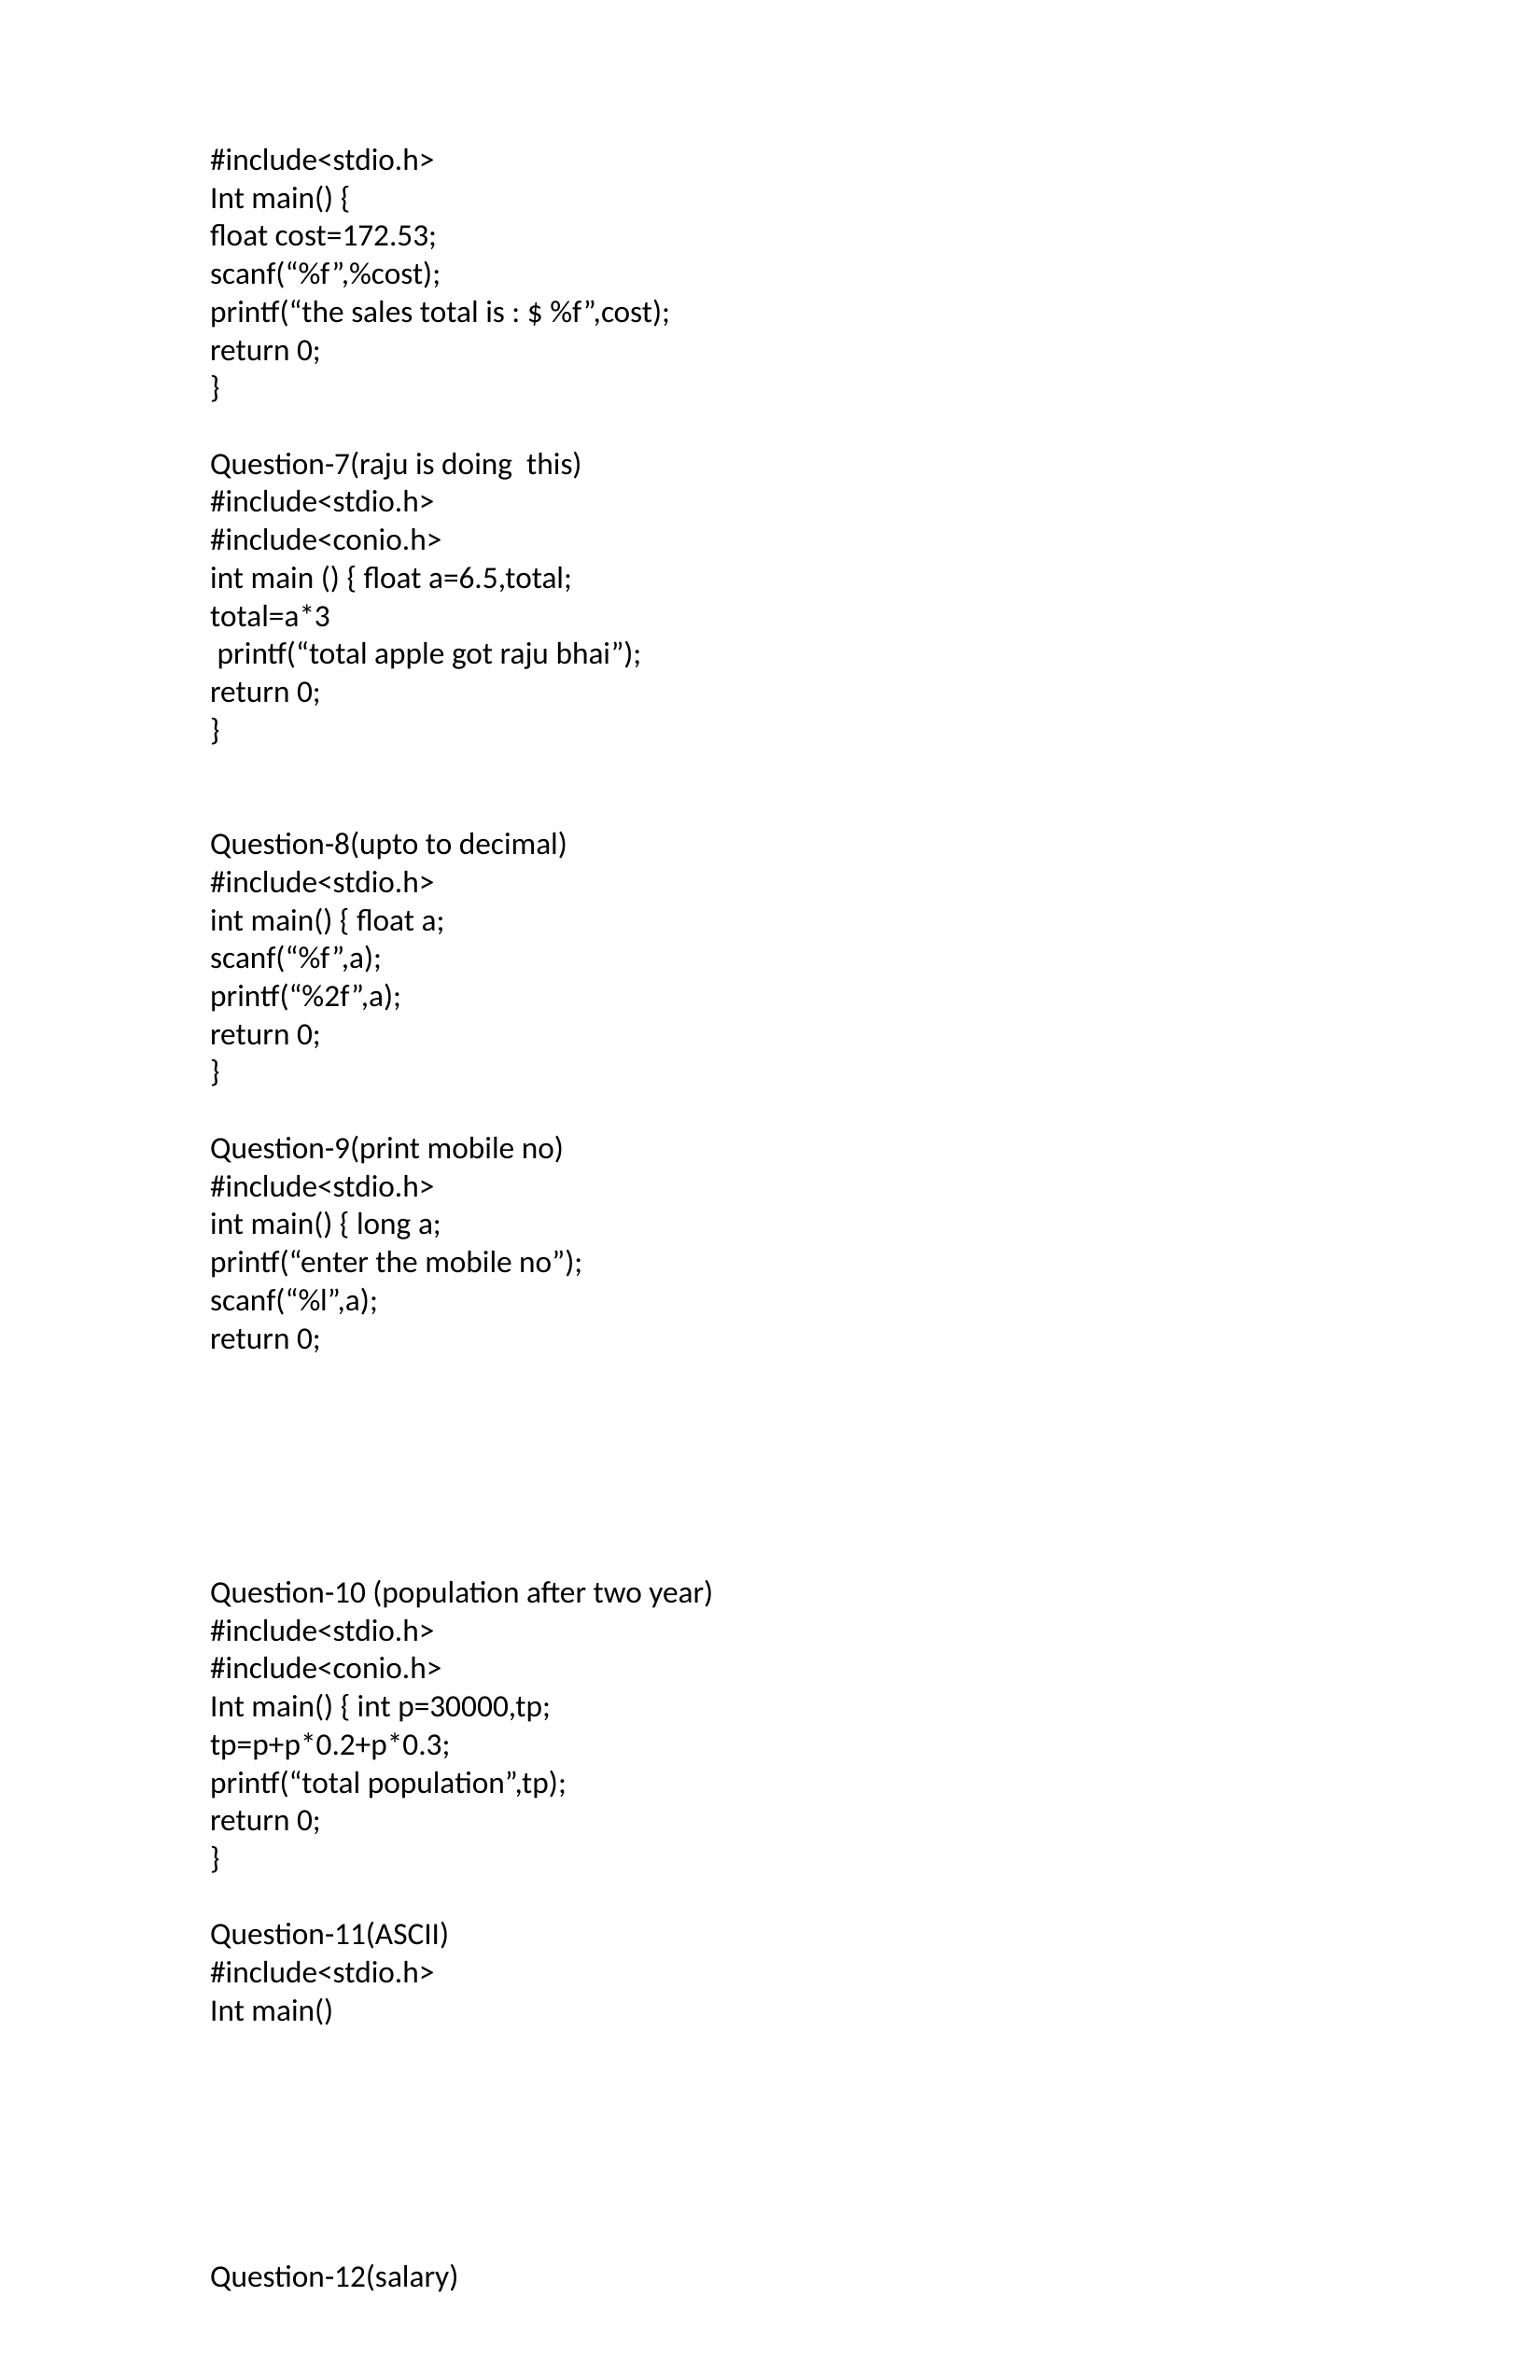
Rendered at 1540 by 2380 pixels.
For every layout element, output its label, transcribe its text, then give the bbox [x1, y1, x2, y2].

text Question-10 (population after two year) [210, 1573, 1400, 1611]
text Question-11(ASCII) [210, 1915, 1400, 1953]
text } [210, 1839, 1400, 1877]
text int main() { float a; [210, 900, 1400, 938]
text #include<conio.h> [210, 1648, 1400, 1687]
text } [210, 1052, 1400, 1090]
text #include<conio.h> [210, 520, 1400, 558]
text } [210, 368, 1400, 406]
text printf(“total population”,tp); [210, 1763, 1400, 1800]
text Int main() [210, 1991, 1400, 2029]
text return 0; [210, 330, 1400, 368]
text Question-8(upto to decimal) [210, 824, 1400, 862]
text Int main() { [210, 178, 1400, 216]
text tp=p+p*0.2+p*0.3; [210, 1725, 1400, 1763]
text total=a*3 [210, 596, 1400, 634]
text Int main() { int p=30000,tp; [210, 1687, 1400, 1725]
text printf(“total apple got raju bhai”); [210, 634, 1400, 672]
text scanf(“%f”,%cost); [210, 254, 1400, 292]
text int main () { float a=6.5,total; [210, 558, 1400, 596]
text #include<stdio.h> [210, 140, 1400, 178]
text Question-12(salary) [210, 2257, 1400, 2295]
text Question-9(print mobile no) [210, 1128, 1400, 1167]
text printf(“enter the mobile no”); [210, 1242, 1400, 1281]
text scanf(“%l”,a); [210, 1281, 1400, 1319]
text #include<stdio.h> [210, 1953, 1400, 1991]
text float cost=172.53; [210, 216, 1400, 254]
text return 0; [210, 1319, 1400, 1382]
text #include<stdio.h> [210, 483, 1400, 520]
text } [210, 710, 1400, 749]
text return 0; [210, 672, 1400, 710]
text scanf(“%f”,a); [210, 938, 1400, 976]
text #include<stdio.h> [210, 862, 1400, 900]
text #include<stdio.h> [210, 1611, 1400, 1648]
text int main() { long a; [210, 1204, 1400, 1242]
text printf(“the sales total is : $ %f”,cost); [210, 292, 1400, 330]
text printf(“%2f”,a); [210, 976, 1400, 1015]
text #include<stdio.h> [210, 1167, 1400, 1204]
text Question-7(raju is doing this) [210, 444, 1400, 483]
text return 0; [210, 1800, 1400, 1839]
text return 0; [210, 1015, 1400, 1052]
